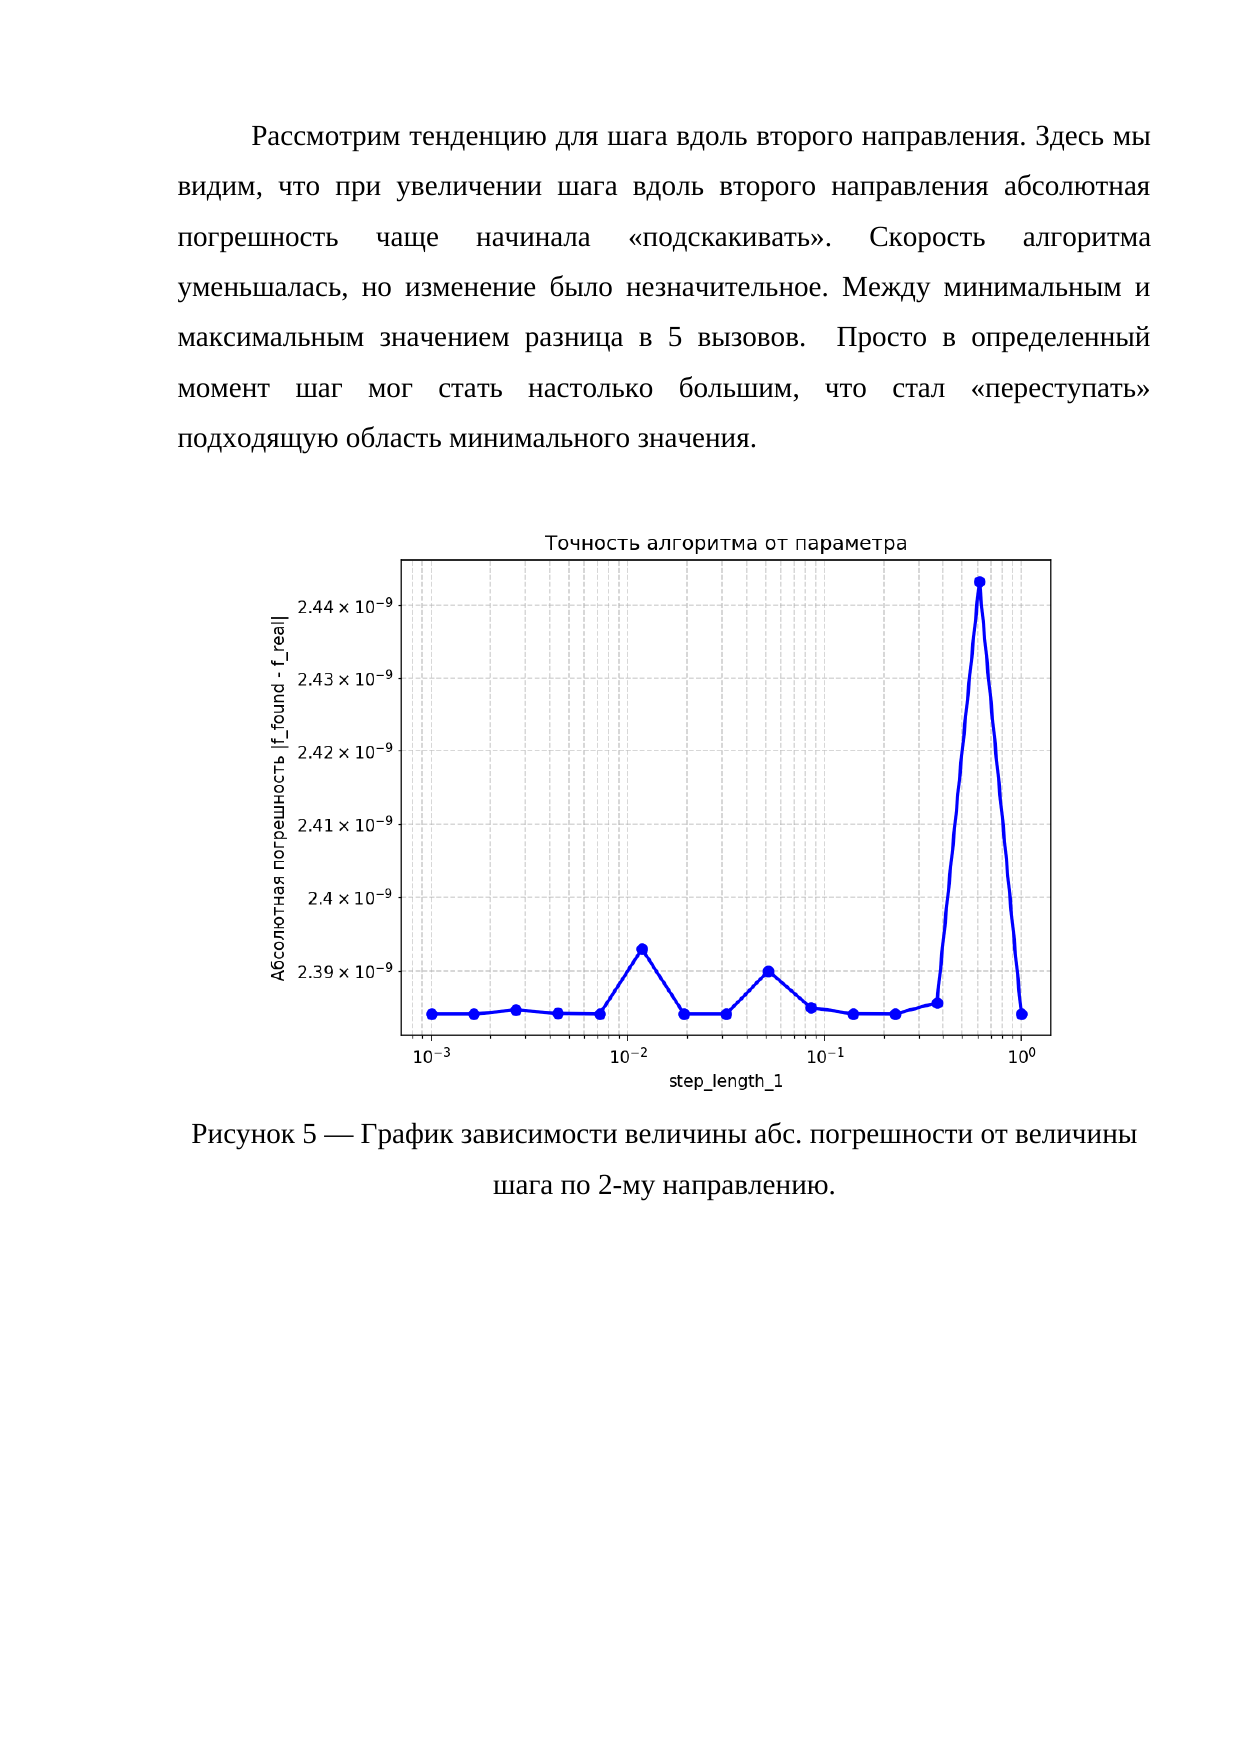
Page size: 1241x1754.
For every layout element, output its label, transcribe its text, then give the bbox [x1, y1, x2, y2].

text Рассмотрим тенденцию для шага вдоль второго направления. Здесь мы видим, что при увеличении шага вдоль второго направления абсолютная погрешность чаще начинала «подскакивать». Скорость алгоритма уменьшалась, но изменение было незначительное. Между минимальным и максимальным значением разница в 5 вызовов. Просто в определенный момент шаг мог стать настолько большим, что стал «переступать» подходящую область минимального значения. [177, 118, 1152, 453]
text Рисунок 5 — График зависимости величины абс. погрешности от величины шага по 2-му направлению. [177, 1116, 1152, 1200]
picture [270, 520, 1059, 1100]
